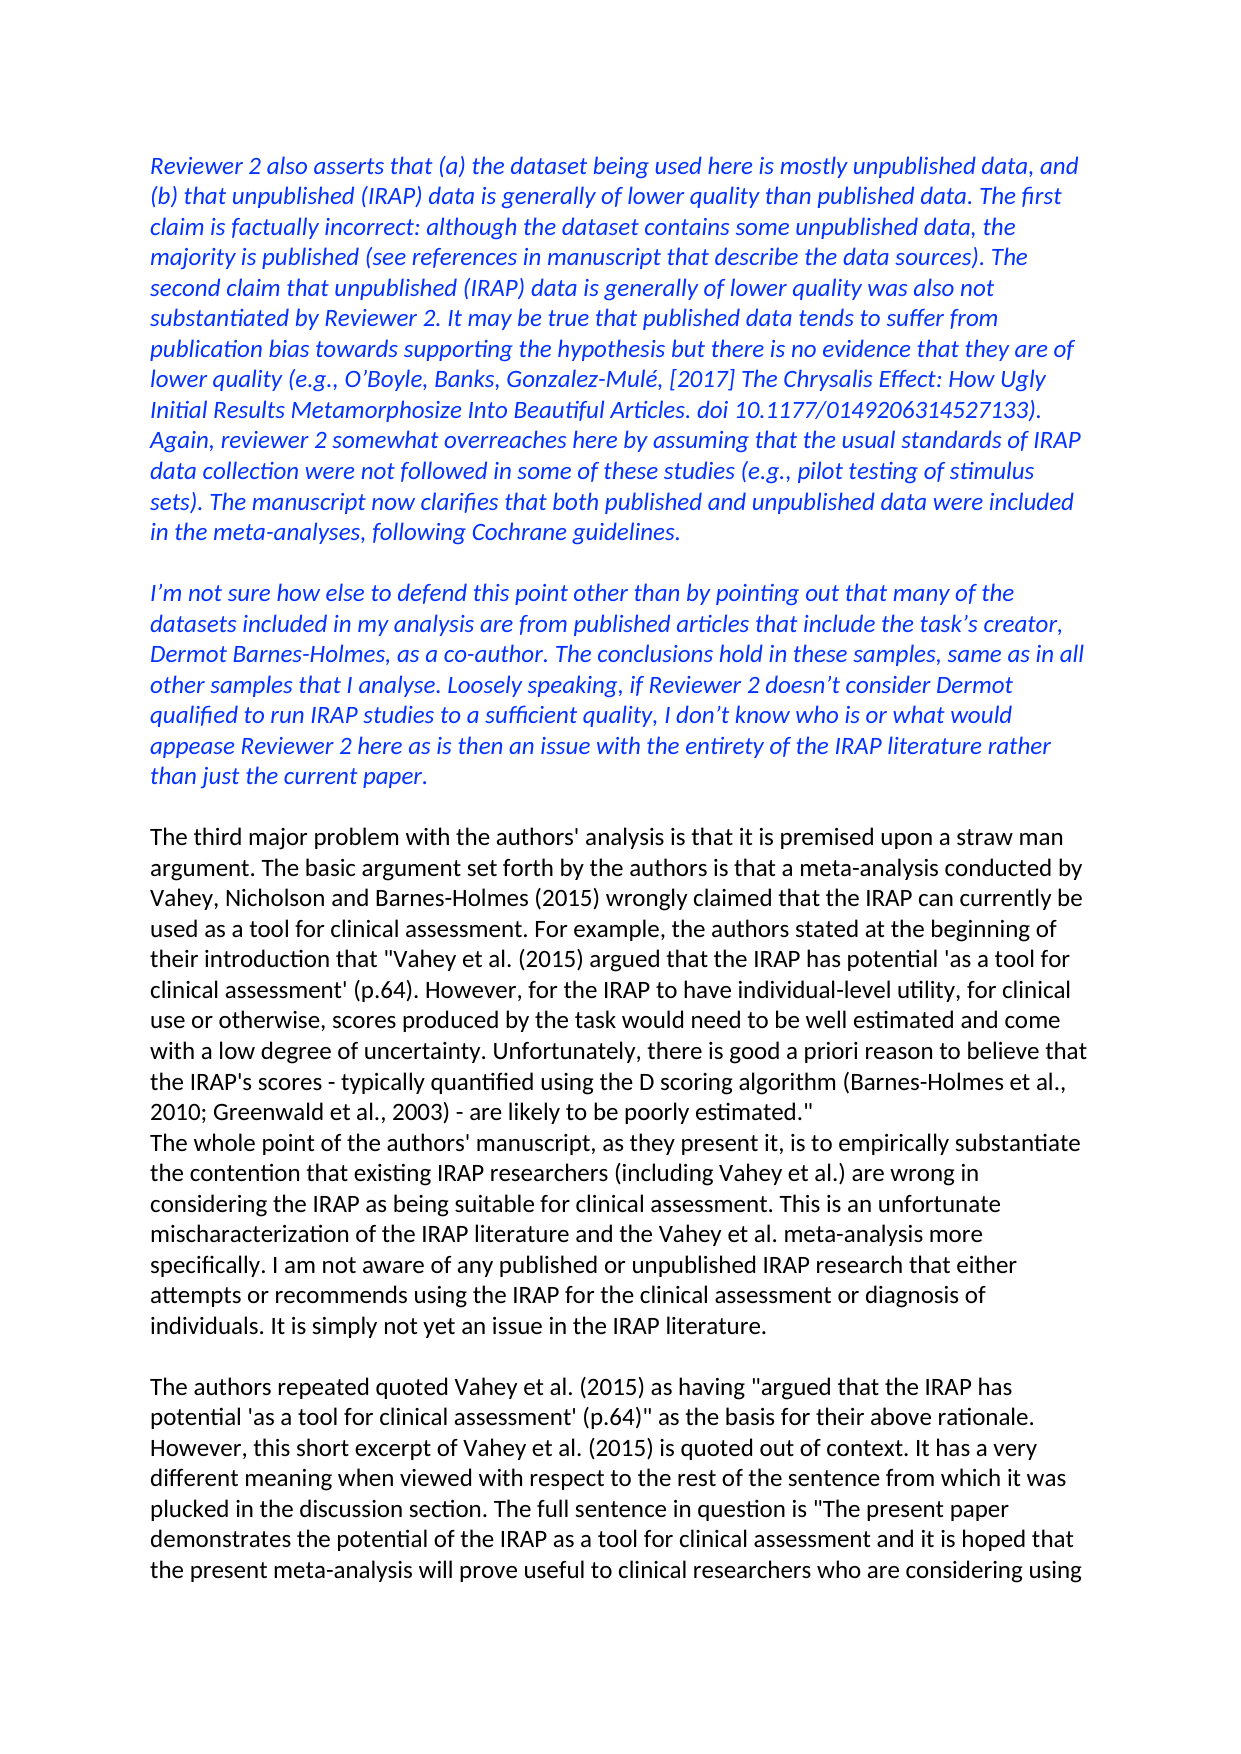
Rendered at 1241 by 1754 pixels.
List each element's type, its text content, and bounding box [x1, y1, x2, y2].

text The third major problem with the authors' analysis is that it is premised upon a straw man argument. The basic argument set forth by the authors is that a meta-analysis conducted by Vahey, Nicholson and Barnes-Holmes (2015) wrongly claimed that the IRAP can currently be used as a tool for clinical assessment. For example, the authors stated at the beginning of their introduction that "Vahey et al. (2015) argued that the IRAP has potential 'as a tool for clinical assessment' (p.64). However, for the IRAP to have individual-level utility, for clinical use or otherwise, scores produced by the task would need to be well estimated and come with a low degree of uncertainty. Unfortunately, there is good a priori reason to believe that the IRAP's scores - typically quantified using the D scoring algorithm (Barnes-Holmes et al., 2010; Greenwald et al., 2003) - are likely to be poorly estimated." The whole point of the authors' manuscript, as they present it, is to empirically substantiate the contention that existing IRAP researchers (including Vahey et al.) are wrong in considering the IRAP as being suitable for clinical assessment. This is an unfortunate mischaracterization of the IRAP literature and the Vahey et al. meta-analysis more specifically. I am not aware of any published or unpublished IRAP research that either attempts or recommends using the IRAP for the clinical assessment or diagnosis of individuals. It is simply not yet an issue in the IRAP literature. [150, 791, 1090, 1340]
text Reviewer 2 also asserts that (a) the dataset being used here is mostly unpublished data, and (b) that unpublished (IRAP) data is generally of lower quality than published data. The first claim is factually incorrect: although the dataset contains some unpublished data, the majority is published (see references in manuscript that describe the data sources). The second claim that unpublished (IRAP) data is generally of lower quality was also not substantiated by Reviewer 2. It may be true that published data tends to suffer from publication bias towards supporting the hypothesis but there is no evidence that they are of lower quality (e.g., O’Boyle, Banks, Gonzalez-Mulé, [2017] The Chrysalis Effect: How Ugly Initial Results Metamorphosize Into Beautiful Articles. doi 10.1177/0149206314527133). Again, reviewer 2 somewhat overreaches here by assuming that the usual standards of IRAP data collection were not followed in some of these studies (e.g., pilot testing of stimulus sets). The manuscript now clarifies that both published and unpublished data were included in the meta-analyses, following Cochrane guidelines. [150, 150, 1090, 547]
text I’m not sure how else to defend this point other than by pointing out that many of the datasets included in my analysis are from published articles that include the task’s creator, Dermot Barnes-Holmes, as a co-author. The conclusions hold in these samples, same as in all other samples that I analyse. Loosely speaking, if Reviewer 2 doesn’t consider Dermot qualified to run IRAP studies to a sufficient quality, I don’t know who is or what would appease Reviewer 2 here as is then an issue with the entirety of the IRAP literature rather than just the current paper. [150, 577, 1090, 791]
